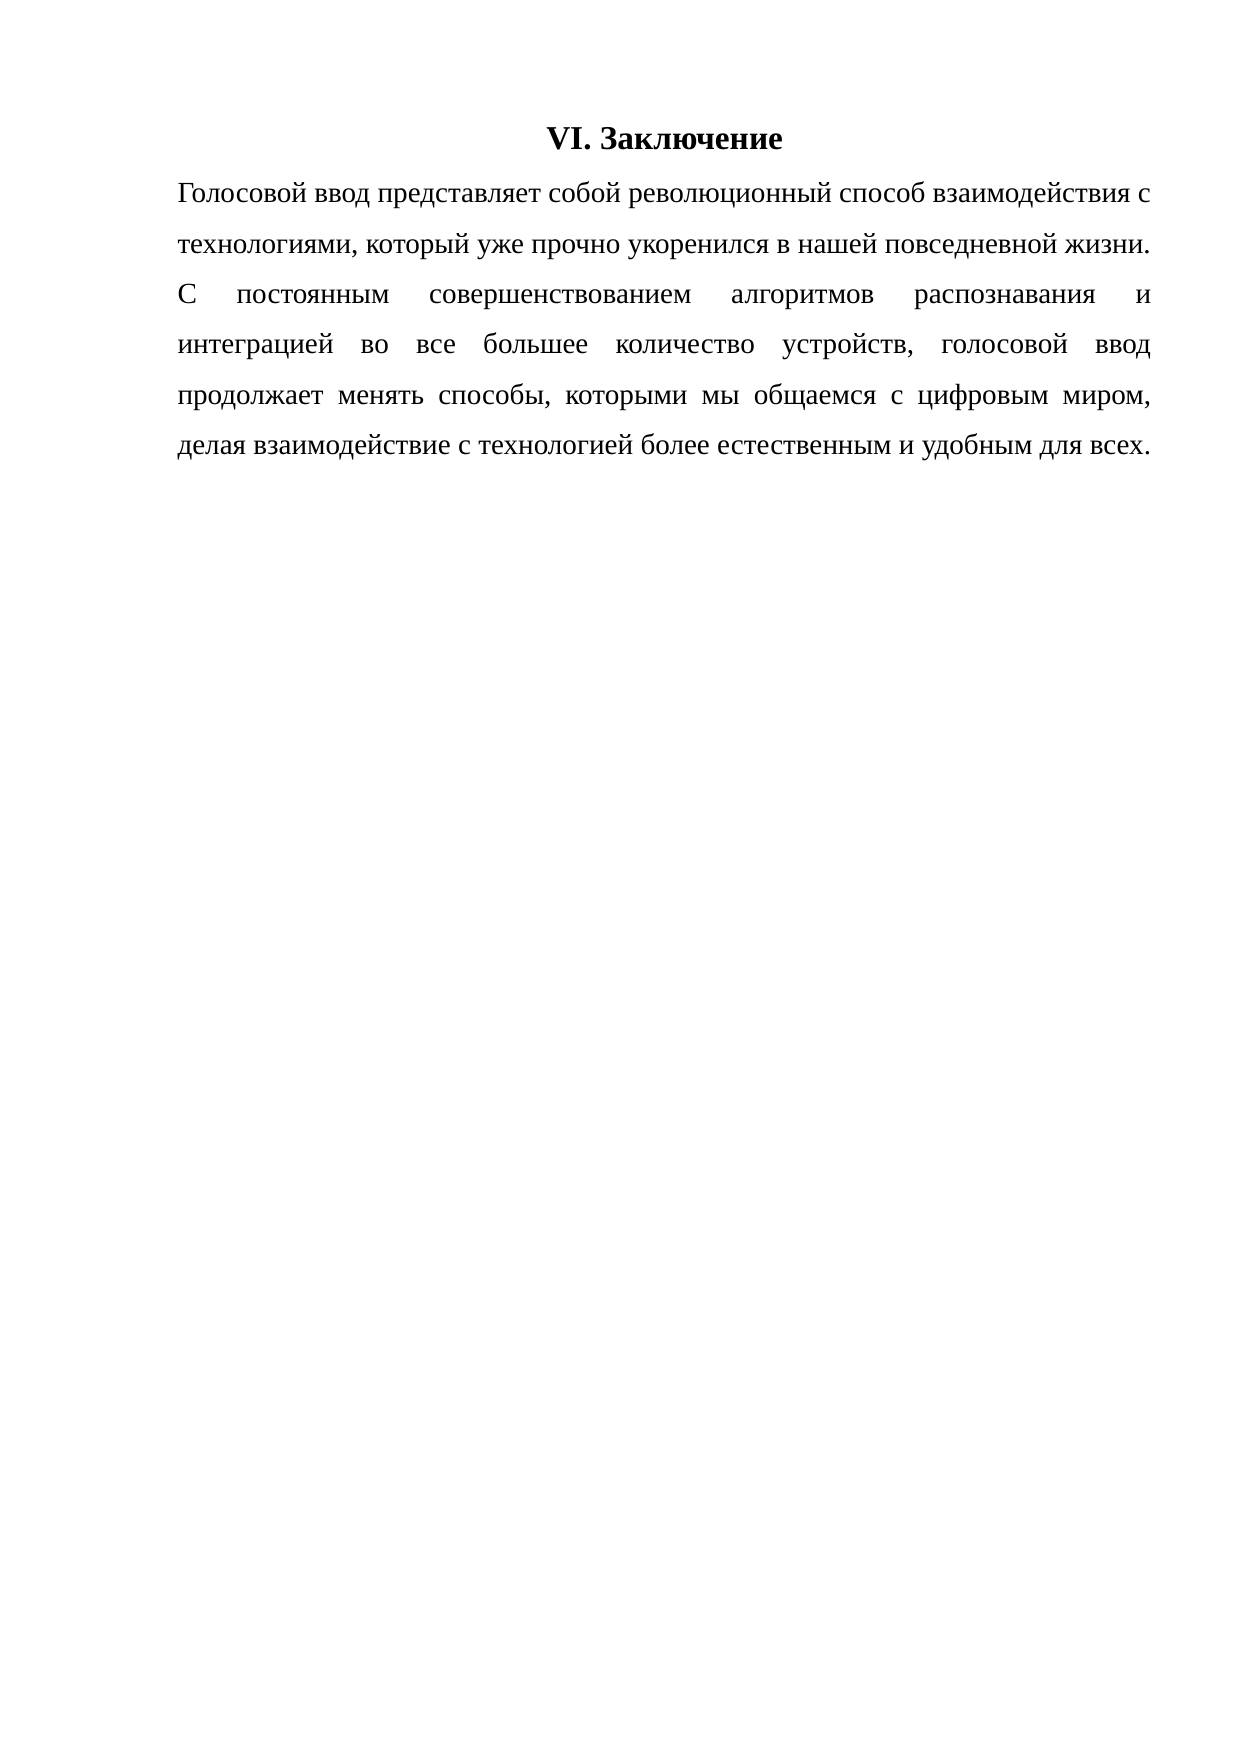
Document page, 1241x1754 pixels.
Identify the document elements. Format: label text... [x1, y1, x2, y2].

subtitle VI. Заключение [177, 118, 1152, 156]
text Голосовой ввод представляет собой революционный способ взаимодействия с технологиями, который уже прочно укоренился в нашей повседневной жизни. С постоянным совершенствованием алгоритмов распознавания и интеграцией во все большее количество устройств, голосовой ввод продолжает менять способы, которыми мы общаемся с цифровым миром, делая взаимодействие с технологией более естественным и удобным для всех. [177, 176, 1152, 461]
